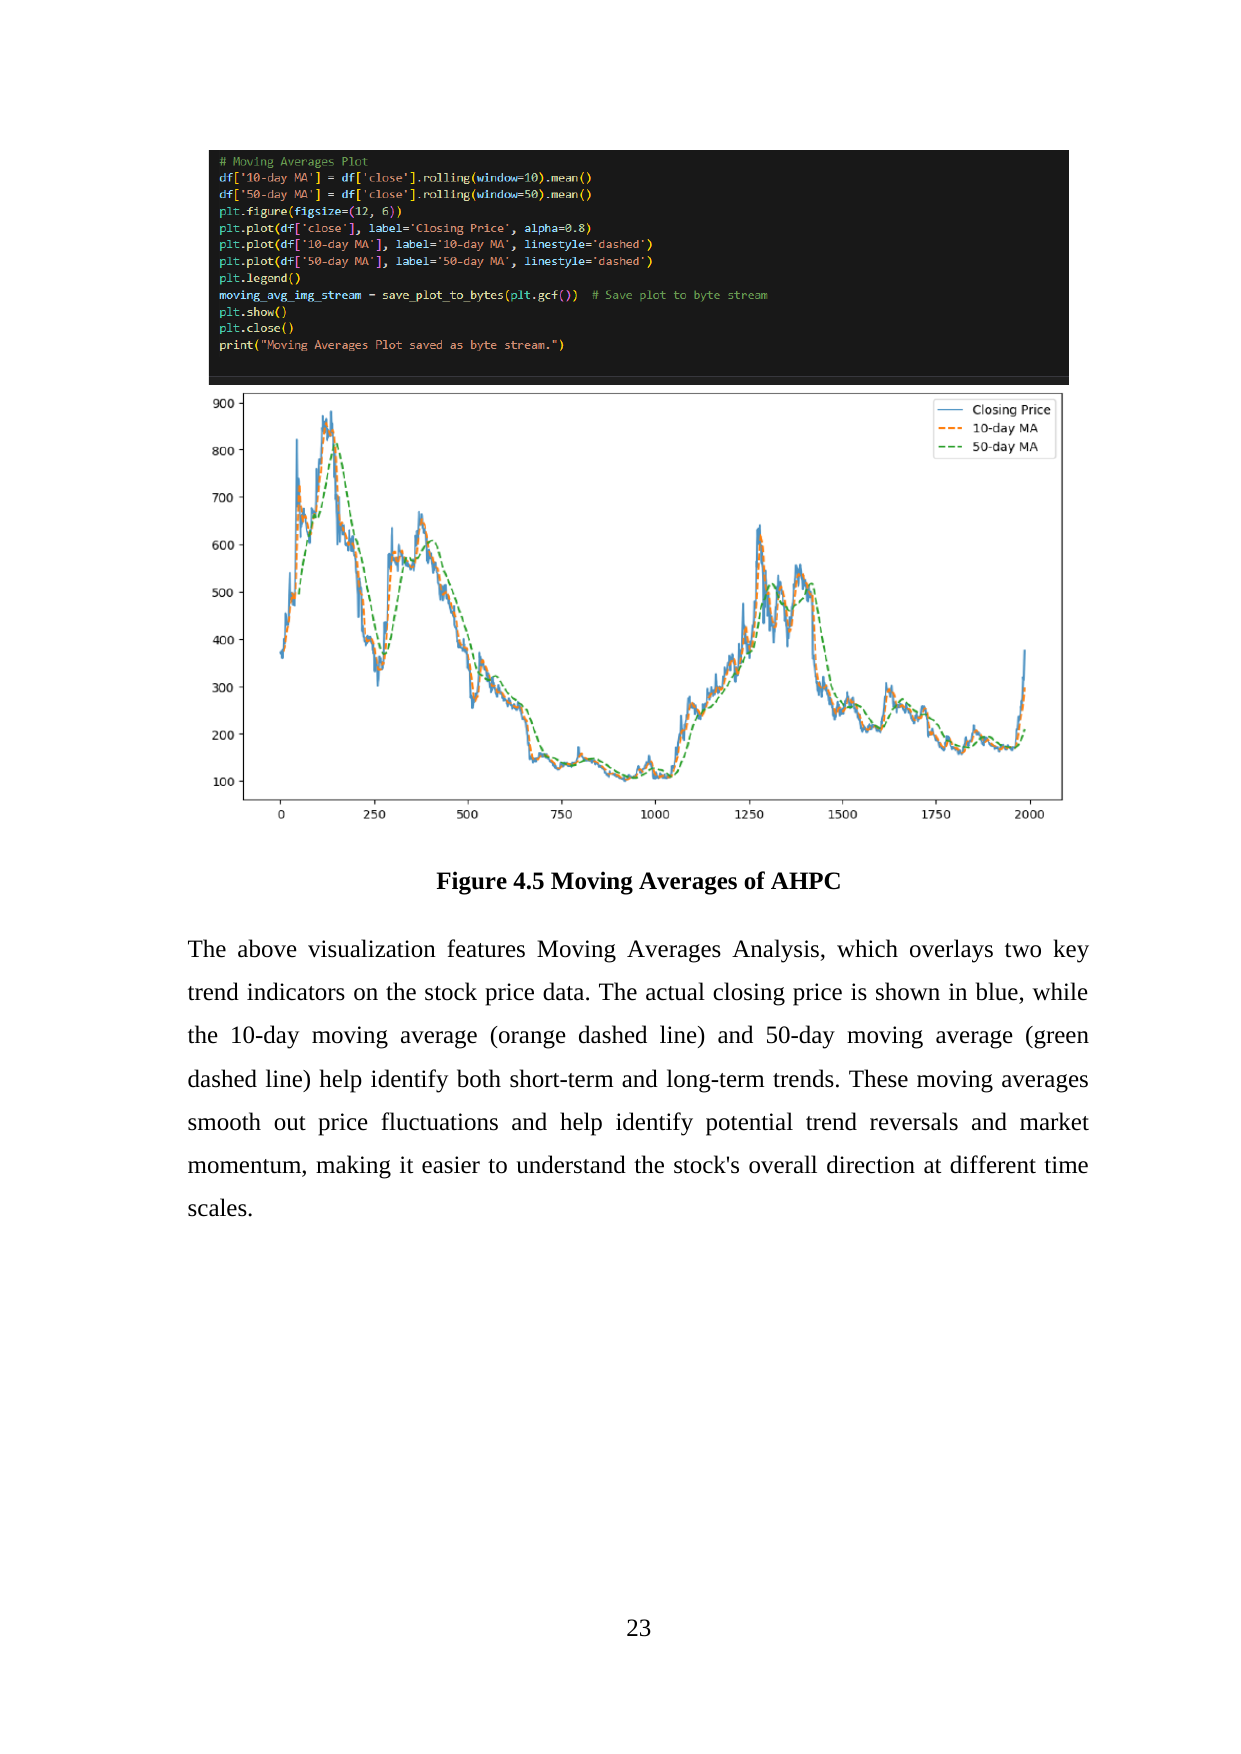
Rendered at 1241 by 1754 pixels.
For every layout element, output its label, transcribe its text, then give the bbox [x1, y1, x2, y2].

text Figure 4.5 Moving Averages of AHPC [187, 866, 1090, 895]
picture [208, 150, 1069, 827]
text The above visualization features Moving Averages Analysis, which overlays two key trend indicators on the stock price data. The actual closing price is shown in blue, while the 10-day moving average (orange dashed line) and 50-day moving average (green dashed line) help identify both short-term and long-term trends. These moving averages smooth out price fluctuations and help identify potential trend reversals and market momentum, making it easier to understand the stock's overall direction at different time scales. [187, 934, 1090, 1222]
